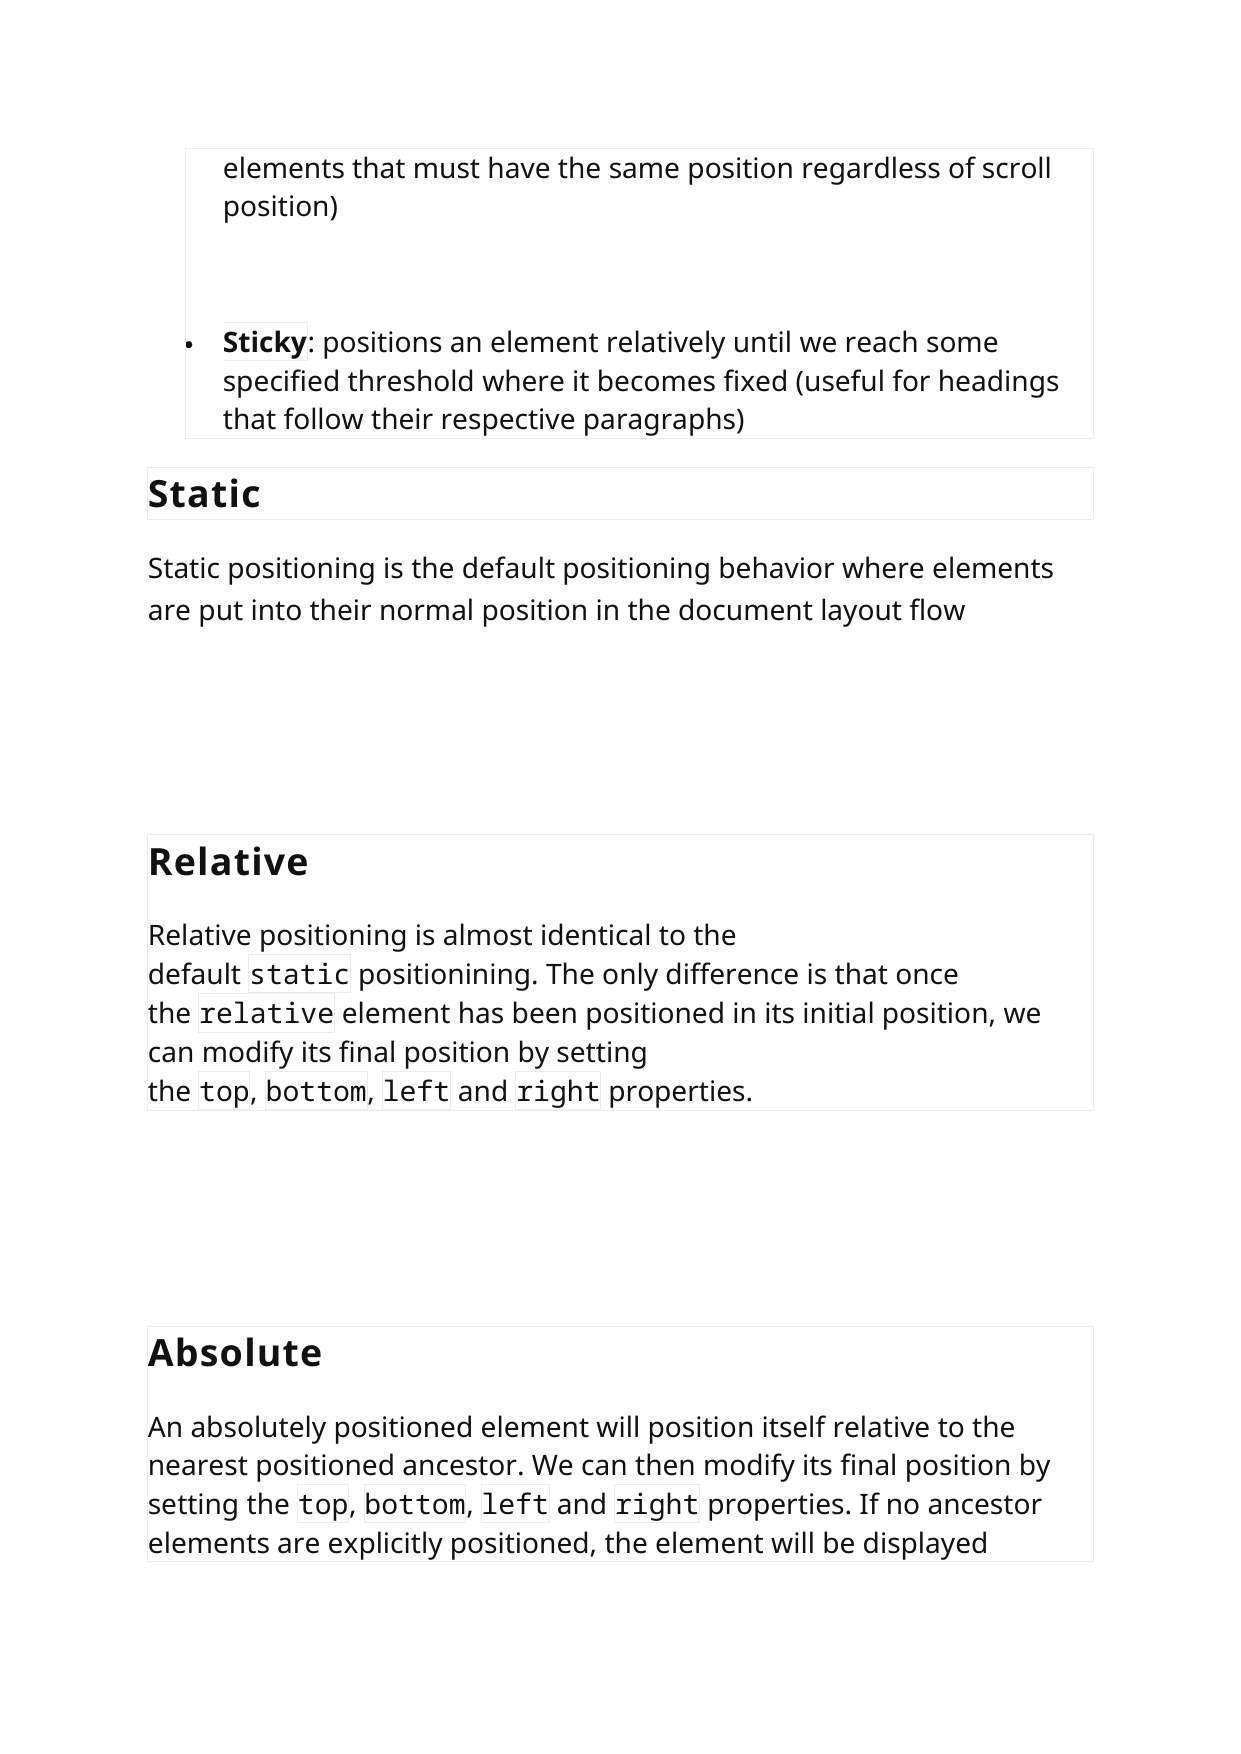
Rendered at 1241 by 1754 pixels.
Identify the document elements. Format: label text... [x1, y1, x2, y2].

text Static positioning is the default positioning behavior where elements are put into their normal position in the document layout flow [148, 548, 1093, 628]
text Relative positioning is almost identical to the default static positionining. The only difference is that once the relative element has been positioned in its initial position, we can modify its final position by setting the top, bottom, left and right properties. [148, 914, 1093, 1110]
subtitle Static [148, 468, 1093, 519]
subtitle Absolute [148, 1327, 1093, 1378]
subtitle Relative [148, 835, 1093, 886]
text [148, 1406, 1093, 1561]
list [186, 149, 1093, 225]
list Sticky: positions an element relatively until we reach some specified threshold where it becomes fixed (useful for headings that follow their respective paragraphs) [186, 321, 1093, 438]
